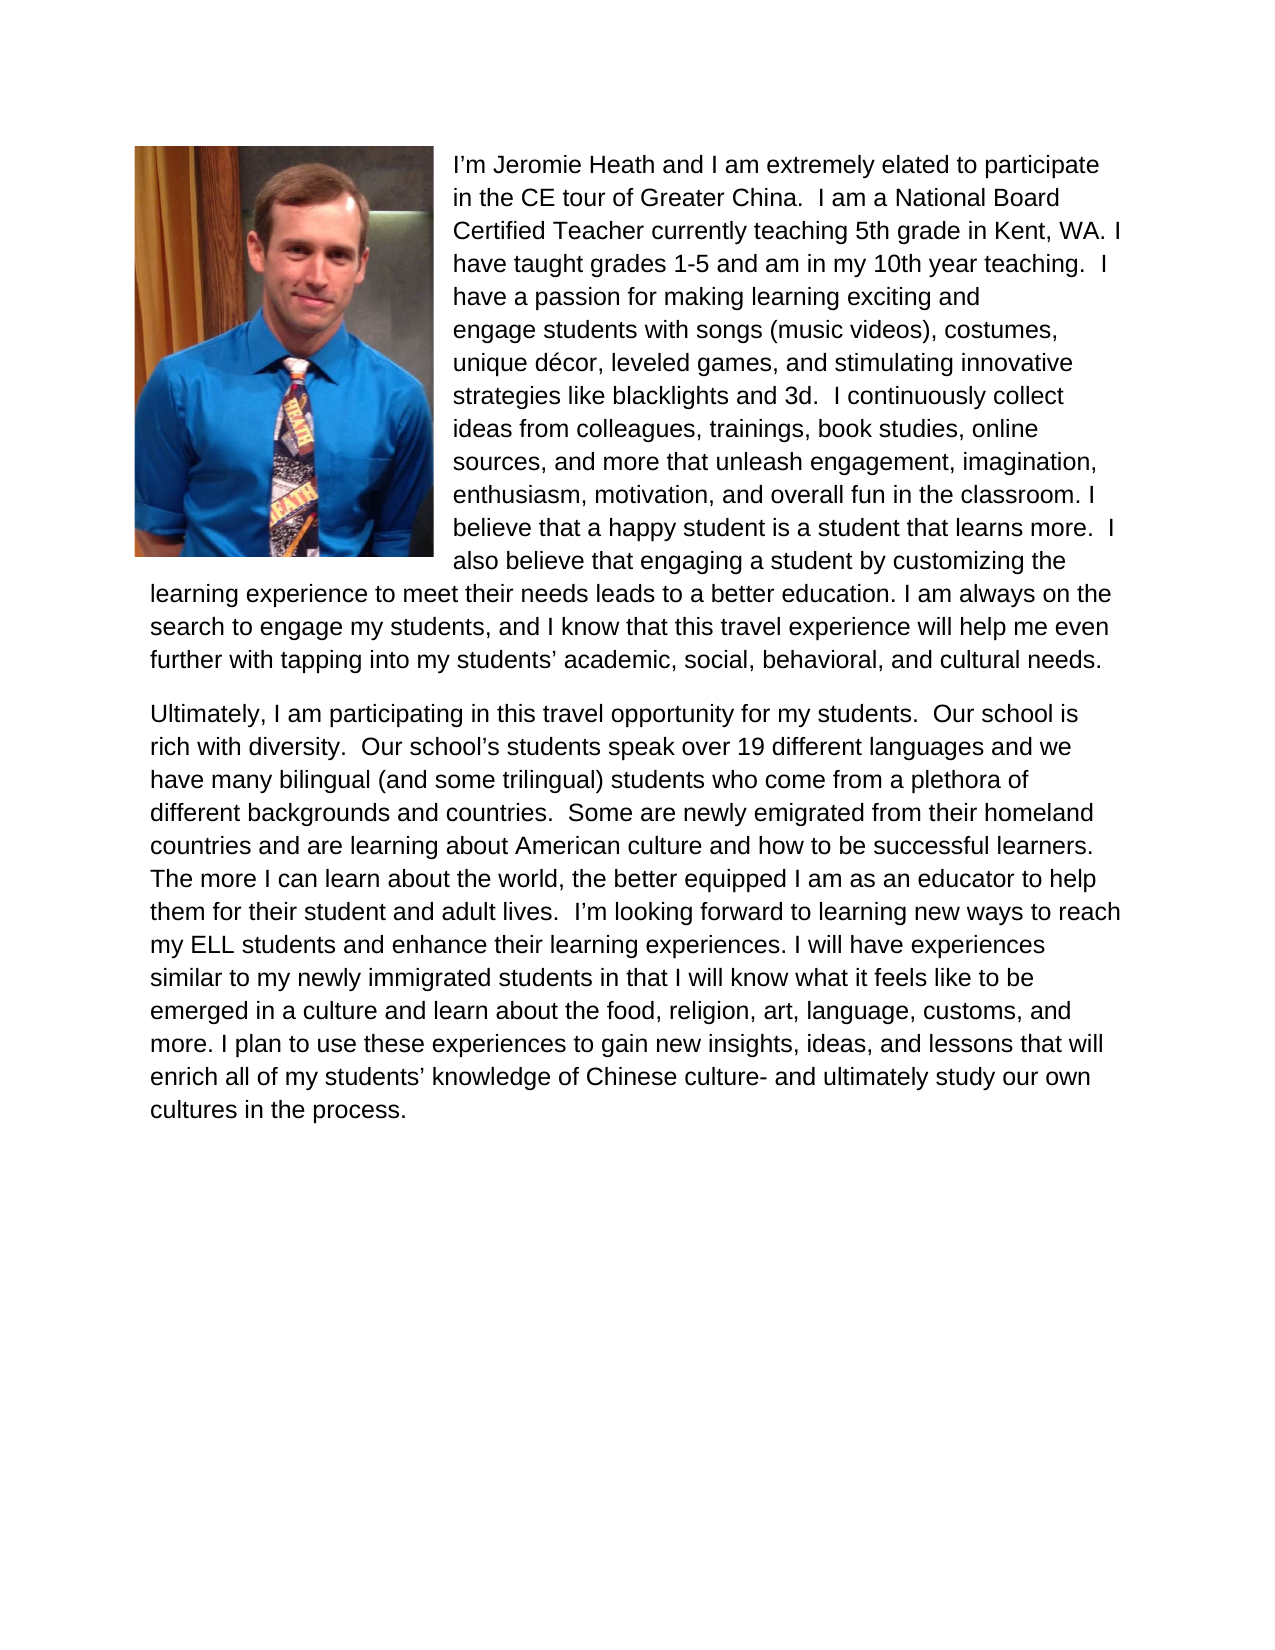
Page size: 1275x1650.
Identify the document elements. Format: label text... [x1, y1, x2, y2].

text I’m Jeromie Heath and I am extremely elated to participate in the CE tour of Greater China. I am a National Board Certified Teacher currently teaching 5th grade in Kent, WA. I have taught grades 1-5 and am in my 10th year teaching. I have a passion for making learning exciting and engage students with songs (music videos), costumes, unique décor, leveled games, and stimulating innovative strategies like blacklights and 3d. I continuously collect ideas from colleagues, trainings, book studies, online sources, and more that unleash engagement, imagination, enthusiasm, motivation, and overall fun in the classroom. I believe that a happy student is a student that learns more. I also believe that engaging a student by customizing the learning experience to meet their needs leads to a better education. I am always on the search to engage my students, and I know that this travel experience will help me even further with tapping into my students’ academic, social, behavioral, and cultural needs. [150, 150, 1125, 674]
text Ultimately, I am participating in this travel opportunity for my students. Our school is rich with diversity. Our school’s students speak over 19 different languages and we have many bilingual (and some trilingual) students who come from a plethora of different backgrounds and countries. Some are newly emigrated from their homeland countries and are learning about American culture and how to be successful learners. The more I can learn about the world, the better equipped I am as an educator to help them for their student and adult lives. I’m looking forward to learning new ways to reach my ELL students and enhance their learning experiences. I will have experiences similar to my newly immigrated students in that I will know what it feels like to be emerged in a culture and learn about the food, religion, art, language, customs, and more. I plan to use these experiences to gain new insights, ideas, and lessons that will enrich all of my students’ knowledge of Chinese culture- and ultimately study our own cultures in the process. [150, 699, 1125, 1124]
picture [133, 146, 434, 555]
